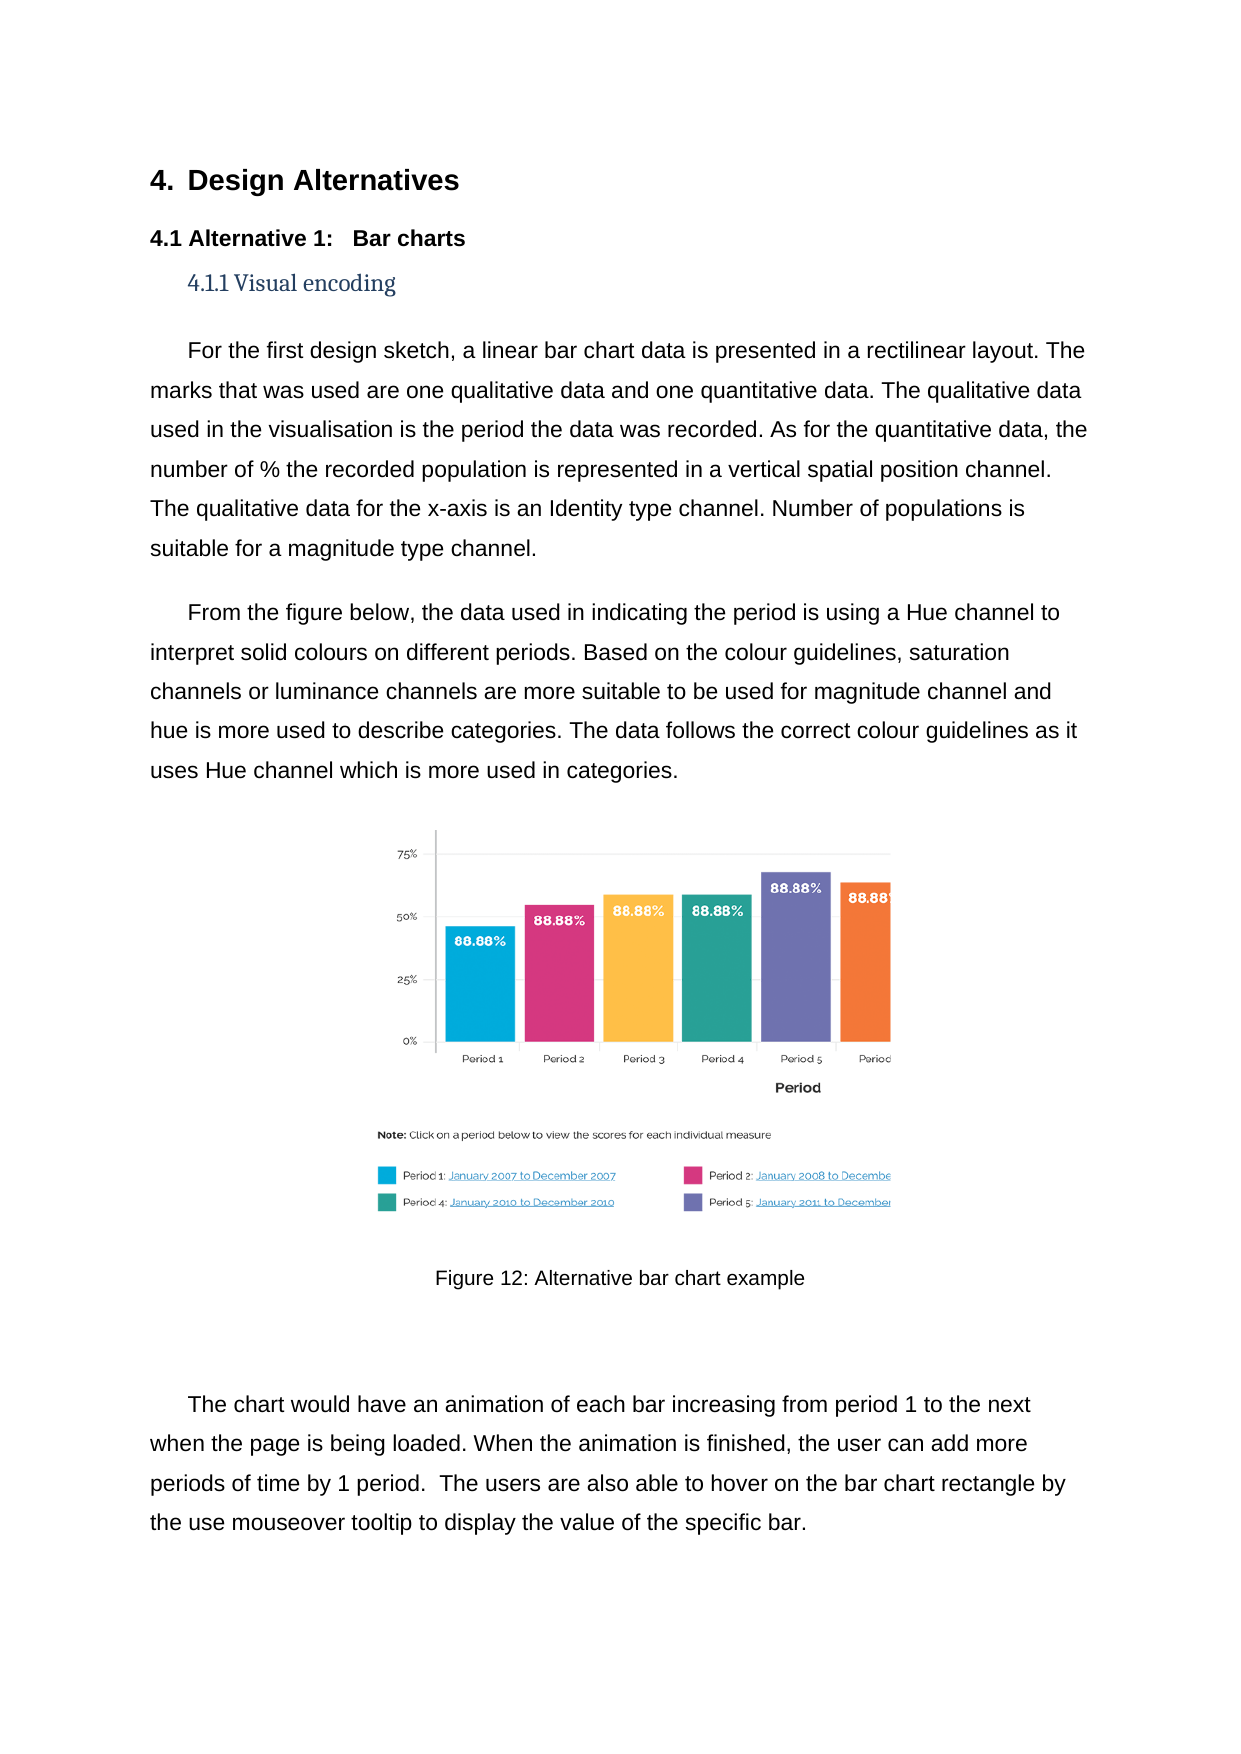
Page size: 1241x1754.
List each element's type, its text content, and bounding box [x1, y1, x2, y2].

subtitle Design Alternatives [150, 162, 1090, 196]
picture [364, 821, 914, 1228]
text The chart would have an animation of each bar increasing from period 1 to the next when the page is being loaded. When the animation is finished, the user can add more periods of time by 1 period. The users are also able to hover on the bar chart rectangle by the use mouseover tooltip to display the value of the specific bar. [150, 1391, 1090, 1536]
text From the figure below, the data used in indicating the period is using a Hue channel to interpret solid colours on different periods. Based on the colour guidelines, saturation channels or luminance channels are more suitable to be used for magnitude channel and hue is more used to describe categories. The data follows the correct colour guidelines as it uses Hue channel which is more used in categories. [150, 599, 1090, 783]
text For the first design sketch, a linear bar chart data is presented in a rectilinear layout. The marks that was used are one qualitative data and one quantitative data. The qualitative data used in the visualisation is the period the data was recorded. As for the quantitative data, the number of % the recorded population is represented in a vertical spatial position channel. The qualitative data for the x-axis is an Identity type channel. Number of populations is suitable for a magnitude type channel. [150, 337, 1090, 561]
subtitle 4.1.1 Visual encoding [150, 269, 1090, 298]
text Figure 12: Alternative bar chart example [150, 1266, 1090, 1289]
subtitle 4.1 Alternative 1: Bar charts [150, 225, 1090, 252]
